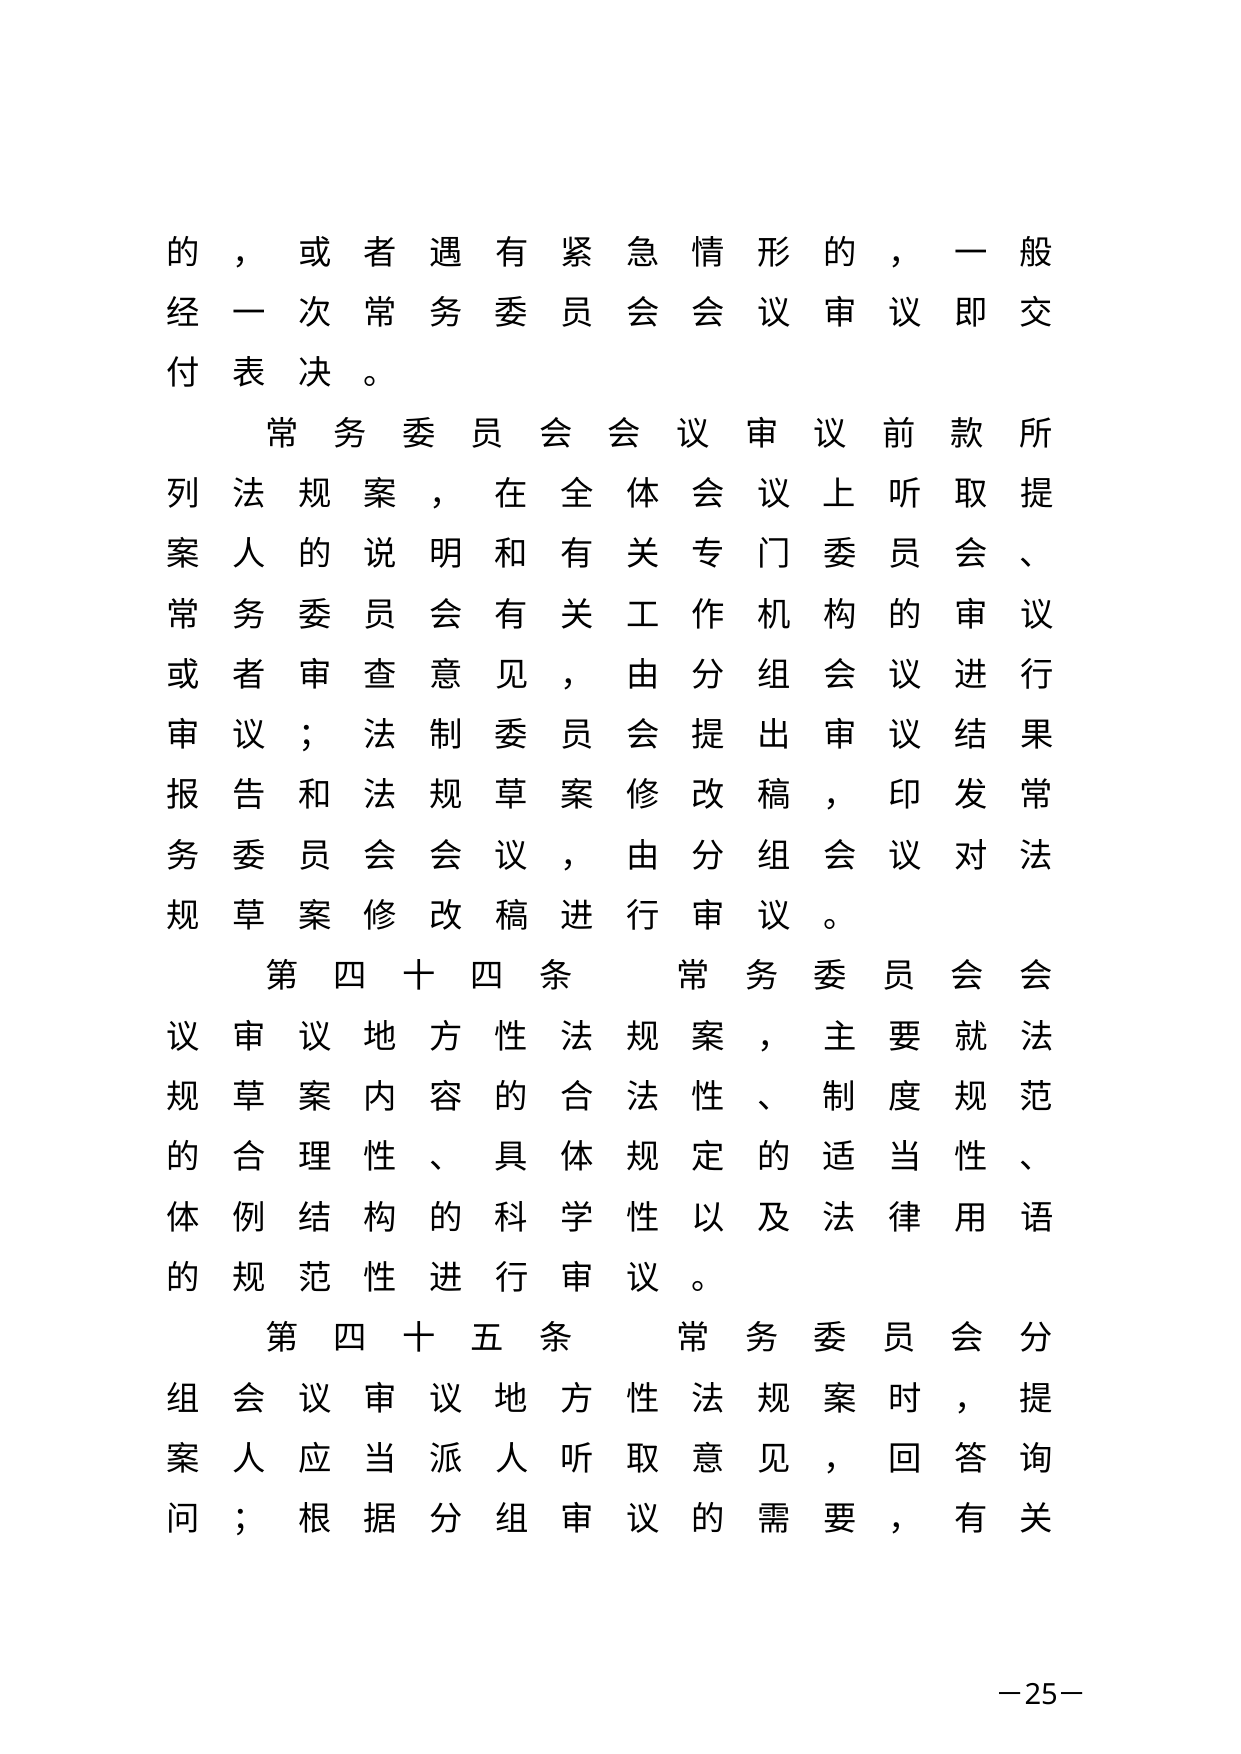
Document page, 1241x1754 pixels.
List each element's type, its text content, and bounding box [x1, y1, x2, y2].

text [167, 1305, 1085, 1546]
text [167, 219, 1085, 400]
text 第四十四条 常务委员会会议审议地方性法规案，主要就法规草案内容的合法性、制度规范的合理性、具体规定的适当性、体例结构的科学性以及法律用语的规范性进行审议。 [167, 943, 1085, 1305]
text 常务委员会会议审议前款所列法规案，在全体会议上听取提案人的说明和有关专门委员会、常务委员会有关工作机构的审议或者审查意见，由分组会议进行审议；法制委员会提出审议结果报告和法规草案修改稿，印发常务委员会会议，由分组会议对法规草案修改稿进行审议。 [167, 400, 1085, 943]
